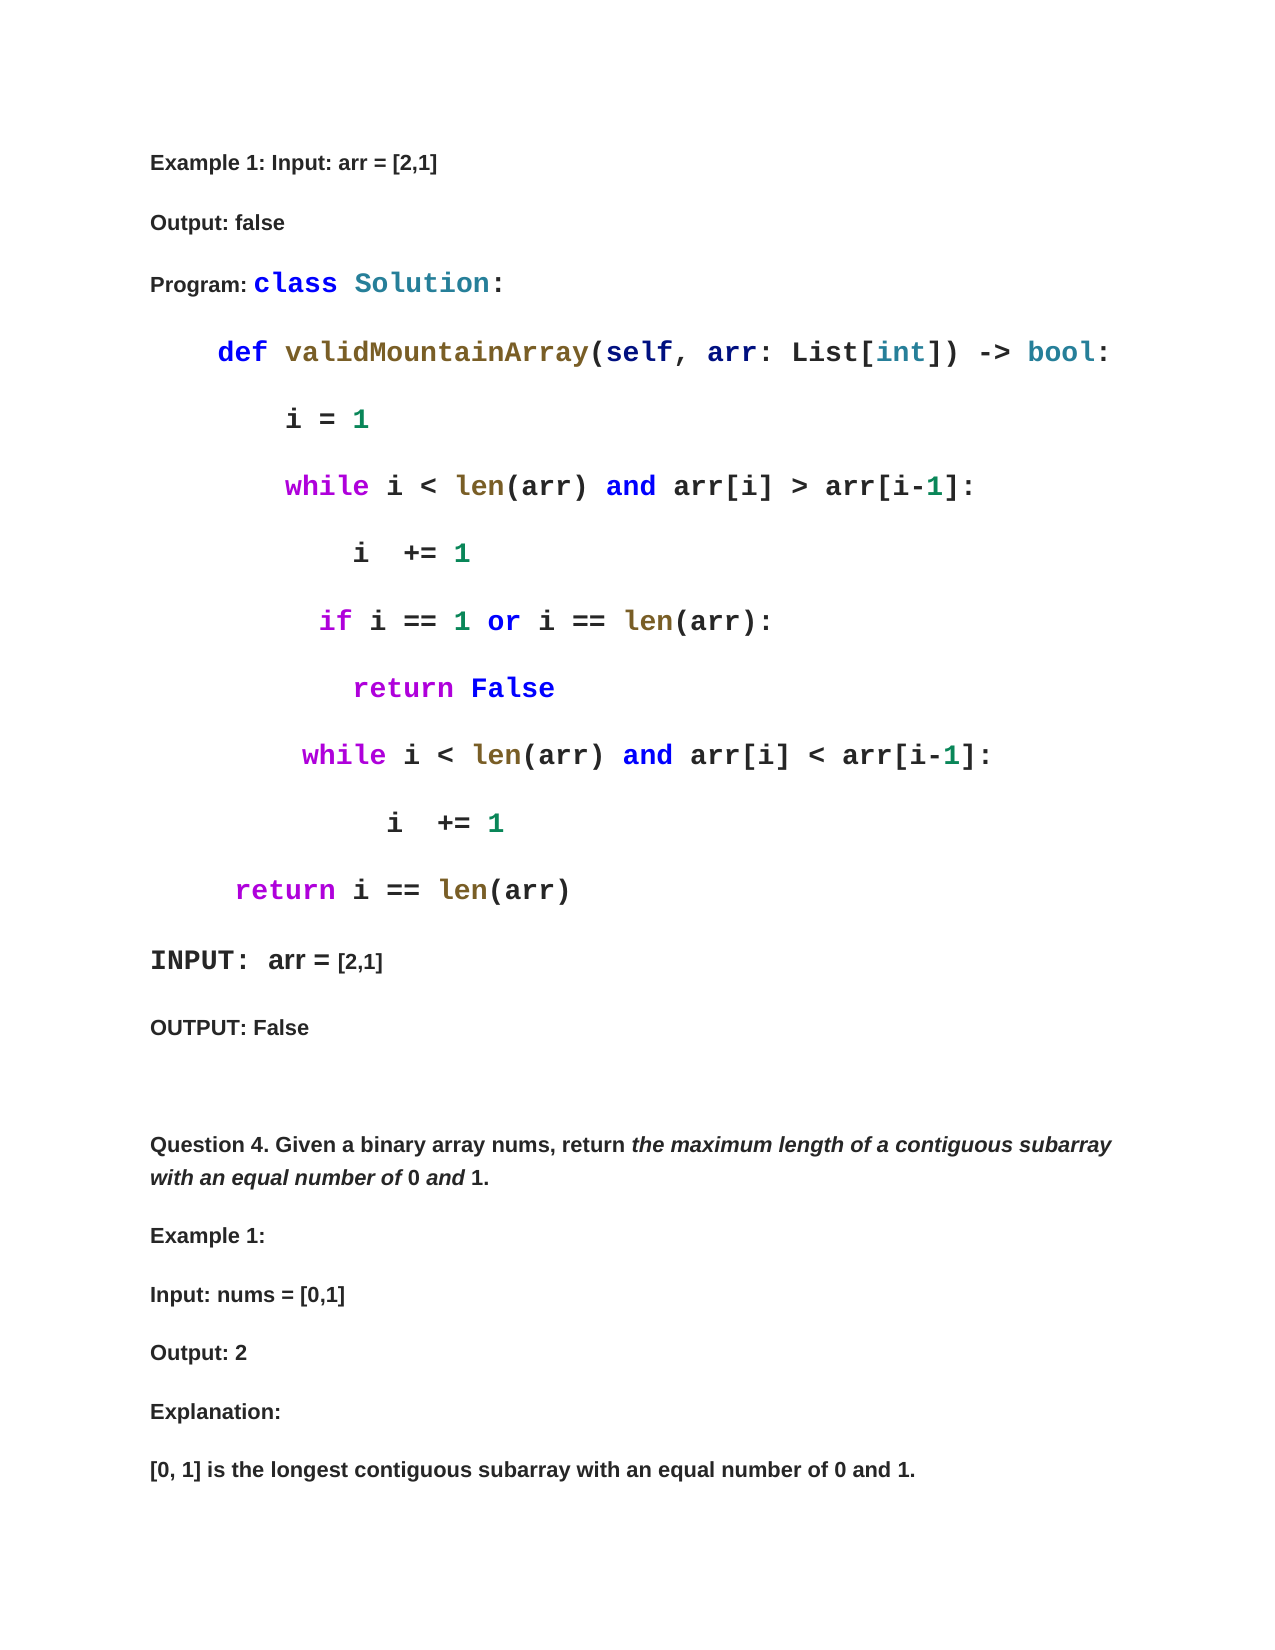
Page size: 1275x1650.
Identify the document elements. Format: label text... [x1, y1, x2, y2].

text while i < len(arr) and arr[i] < arr[i-1]: [150, 741, 1125, 773]
text Question 4. Given a binary array nums, return the maximum length of a contiguous subarray with an equal number of 0 and 1. [150, 1131, 1125, 1190]
text Input: nums = [0,1] [150, 1282, 1125, 1307]
text Example 1: Input: arr = [2,1] [150, 150, 1125, 175]
text Output: false [150, 209, 1125, 235]
text Example 1: [150, 1223, 1125, 1248]
text i += 1 [150, 539, 1125, 571]
text [0, 1] is the longest contiguous subarray with an equal number of 0 and 1. [150, 1457, 1125, 1482]
text Output: 2 [150, 1340, 1125, 1365]
text i += 1 [150, 809, 1125, 841]
text i = 1 [150, 405, 1125, 437]
text if i == 1 or i == len(arr): [150, 607, 1125, 639]
text OUTPUT: False [150, 1014, 1125, 1040]
text Explanation: [150, 1399, 1125, 1424]
text return False [150, 674, 1125, 706]
text INPUT: arr = [2,1] [150, 943, 1125, 978]
text Program: class Solution: [150, 269, 1125, 301]
text while i < len(arr) and arr[i] > arr[i-1]: [150, 472, 1125, 504]
text return i == len(arr) [150, 876, 1125, 908]
text def validMountainArray(self, arr: List[int]) -> bool: [150, 338, 1125, 369]
